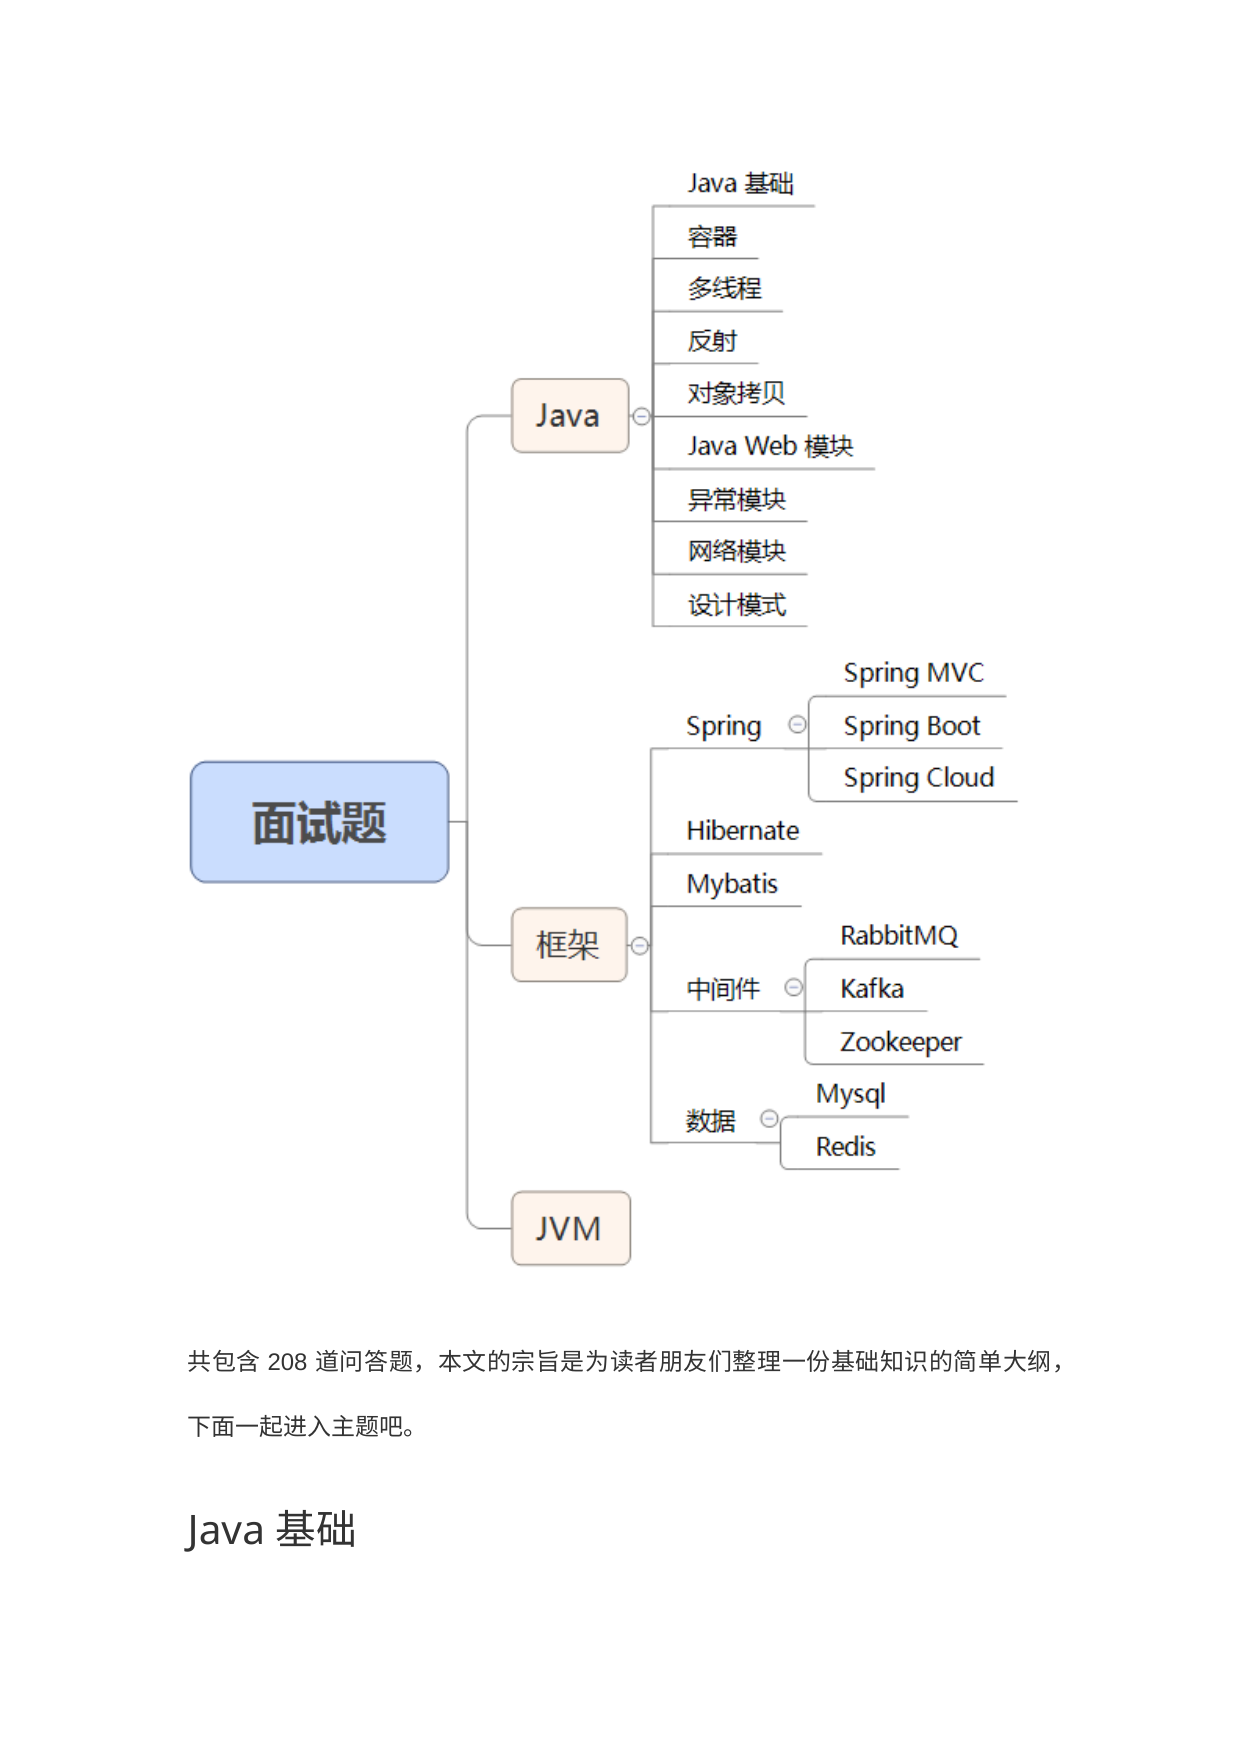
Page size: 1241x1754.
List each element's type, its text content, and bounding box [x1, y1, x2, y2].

picture [187, 162, 1032, 1275]
text Java 基础 [187, 1494, 1053, 1559]
text 共包含 208 道问答题，本文的宗旨是为读者朋友们整理一份基础知识的简单大纲，下面一起进入主题吧。 [187, 1327, 1053, 1457]
